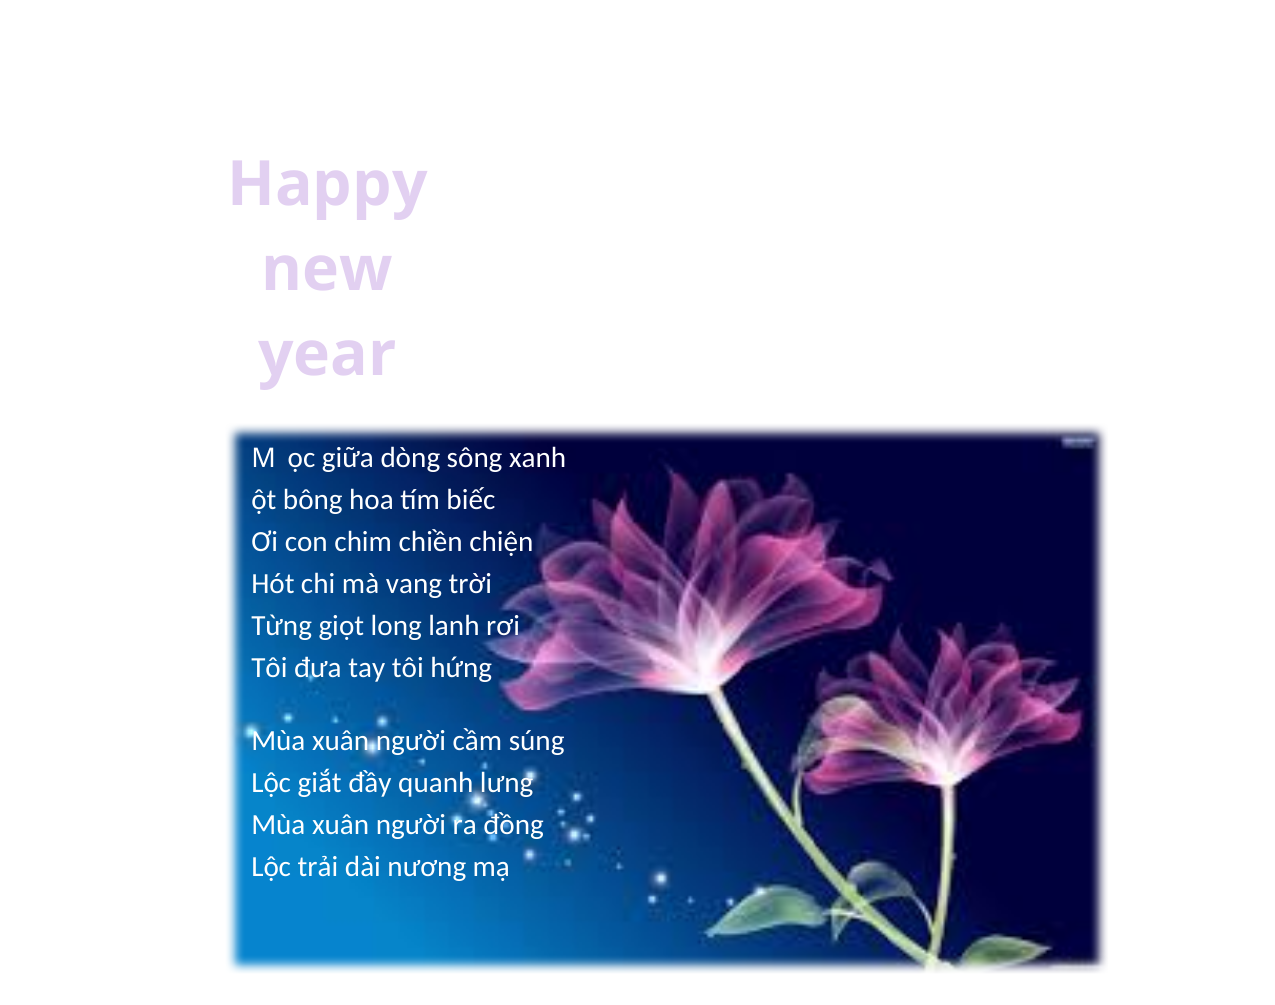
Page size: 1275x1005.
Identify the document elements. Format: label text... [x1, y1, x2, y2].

text Lộc trải dài nương mạ [251, 848, 1157, 883]
text ọc giữa dòng sông xanh [251, 438, 1157, 475]
text Ơi con chim chiền chiện [251, 523, 1157, 559]
text Mùa xuân người cầm súng [251, 722, 1157, 758]
text ột bông hoa tím biếc [251, 481, 1157, 517]
text Tôi đưa tay tôi hứng [251, 649, 1157, 684]
text Mùa xuân người ra đồng [251, 806, 1157, 841]
picture [242, 440, 1092, 958]
text Hót chi mà vang trời [251, 565, 1157, 601]
text Lộc giắt đầy quanh lưng [251, 764, 1157, 799]
text Từng giọt long lanh rơi [251, 607, 1157, 643]
